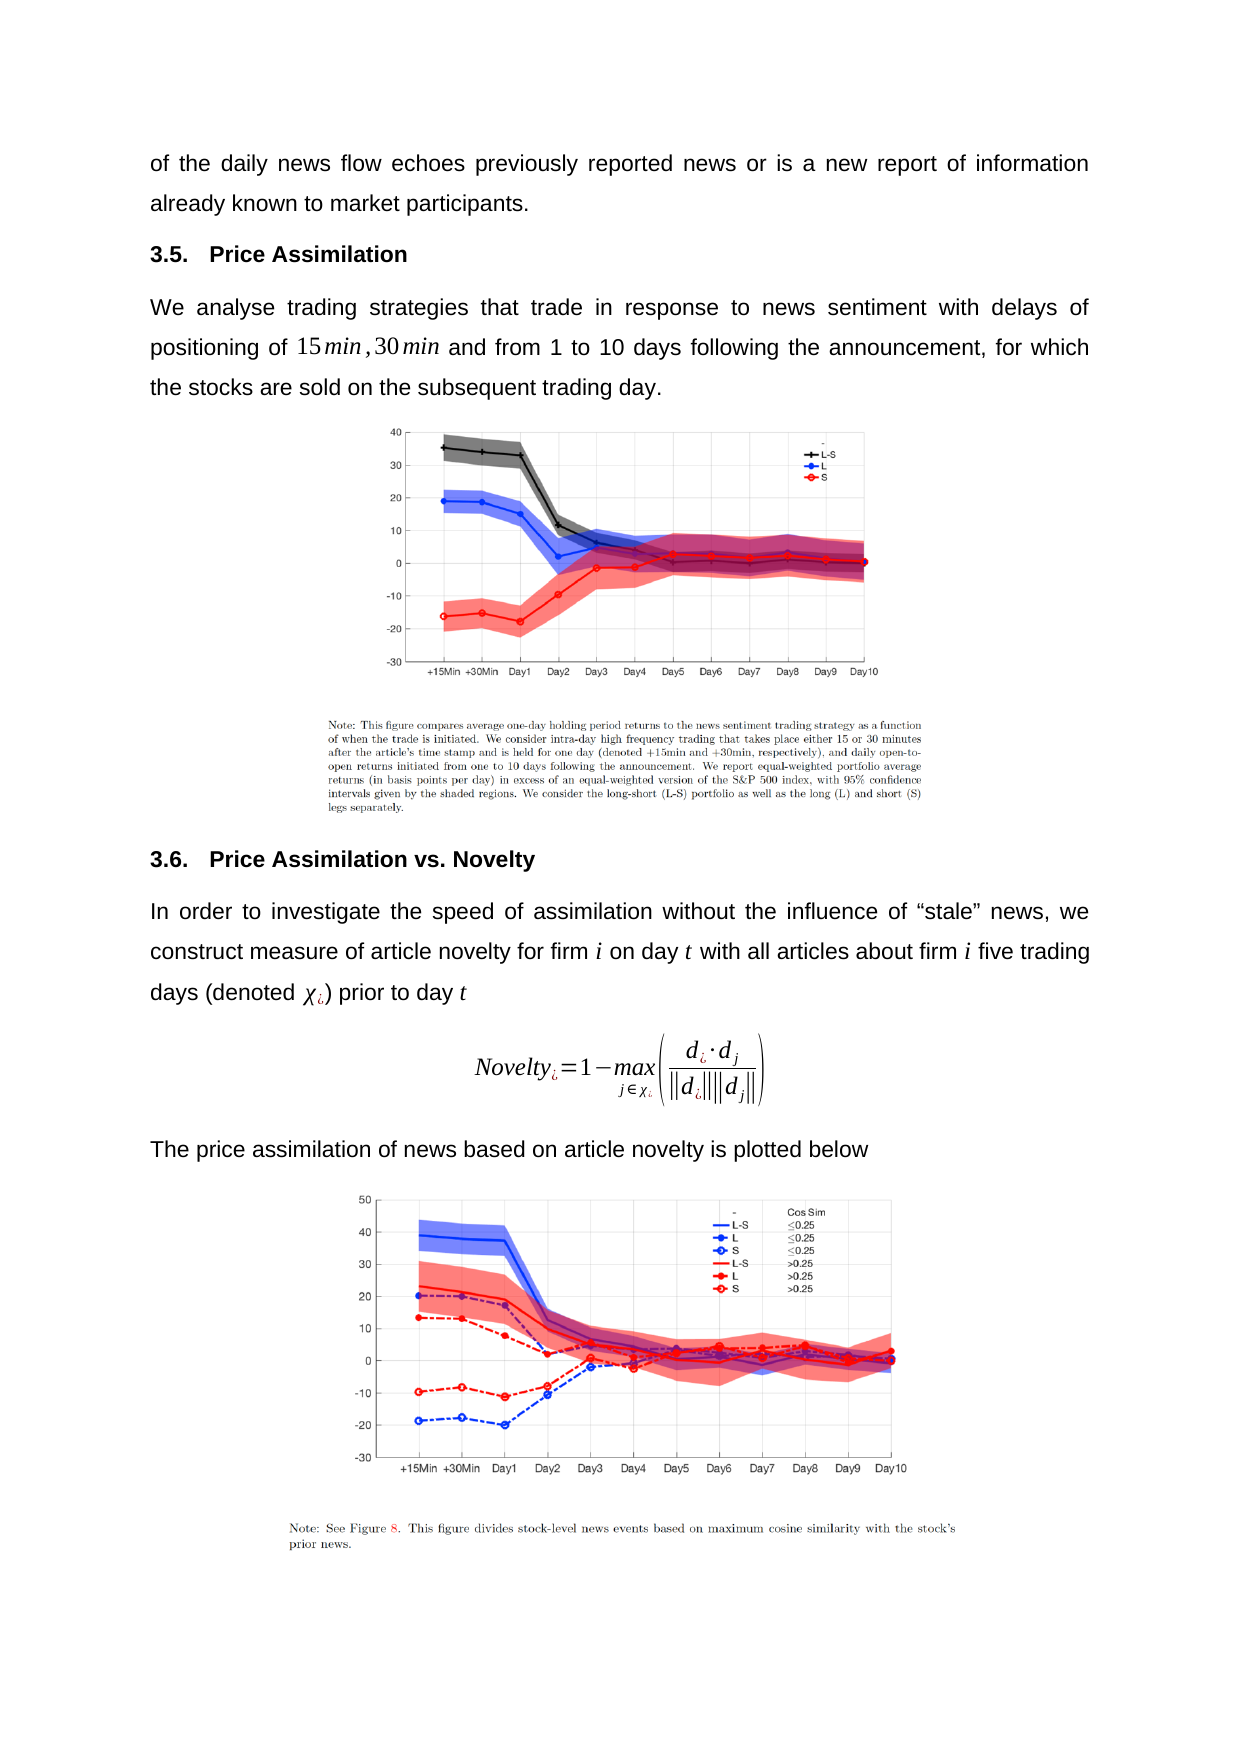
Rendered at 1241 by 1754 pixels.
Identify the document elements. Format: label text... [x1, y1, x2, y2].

list Price Assimilation vs. Novelty [150, 846, 1090, 872]
text The price assimilation of news based on article novelty is plotted below [150, 1136, 1090, 1163]
text We analyse trading strategies that trade in response to news sentiment with delays of positioning of and from 1 to 10 days following the announcement, for which the stocks are sold on the subsequent trading day. [150, 293, 1090, 400]
picture [279, 1188, 961, 1555]
text In order to investigate the speed of assimilation without the influence of “stale” news, we construct measure of article novelty for firm on day with all articles about firm five trading days (denoted ) prior to day [150, 898, 1090, 1006]
list Price Assimilation [150, 241, 1090, 268]
picture [313, 425, 927, 819]
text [150, 150, 1090, 216]
